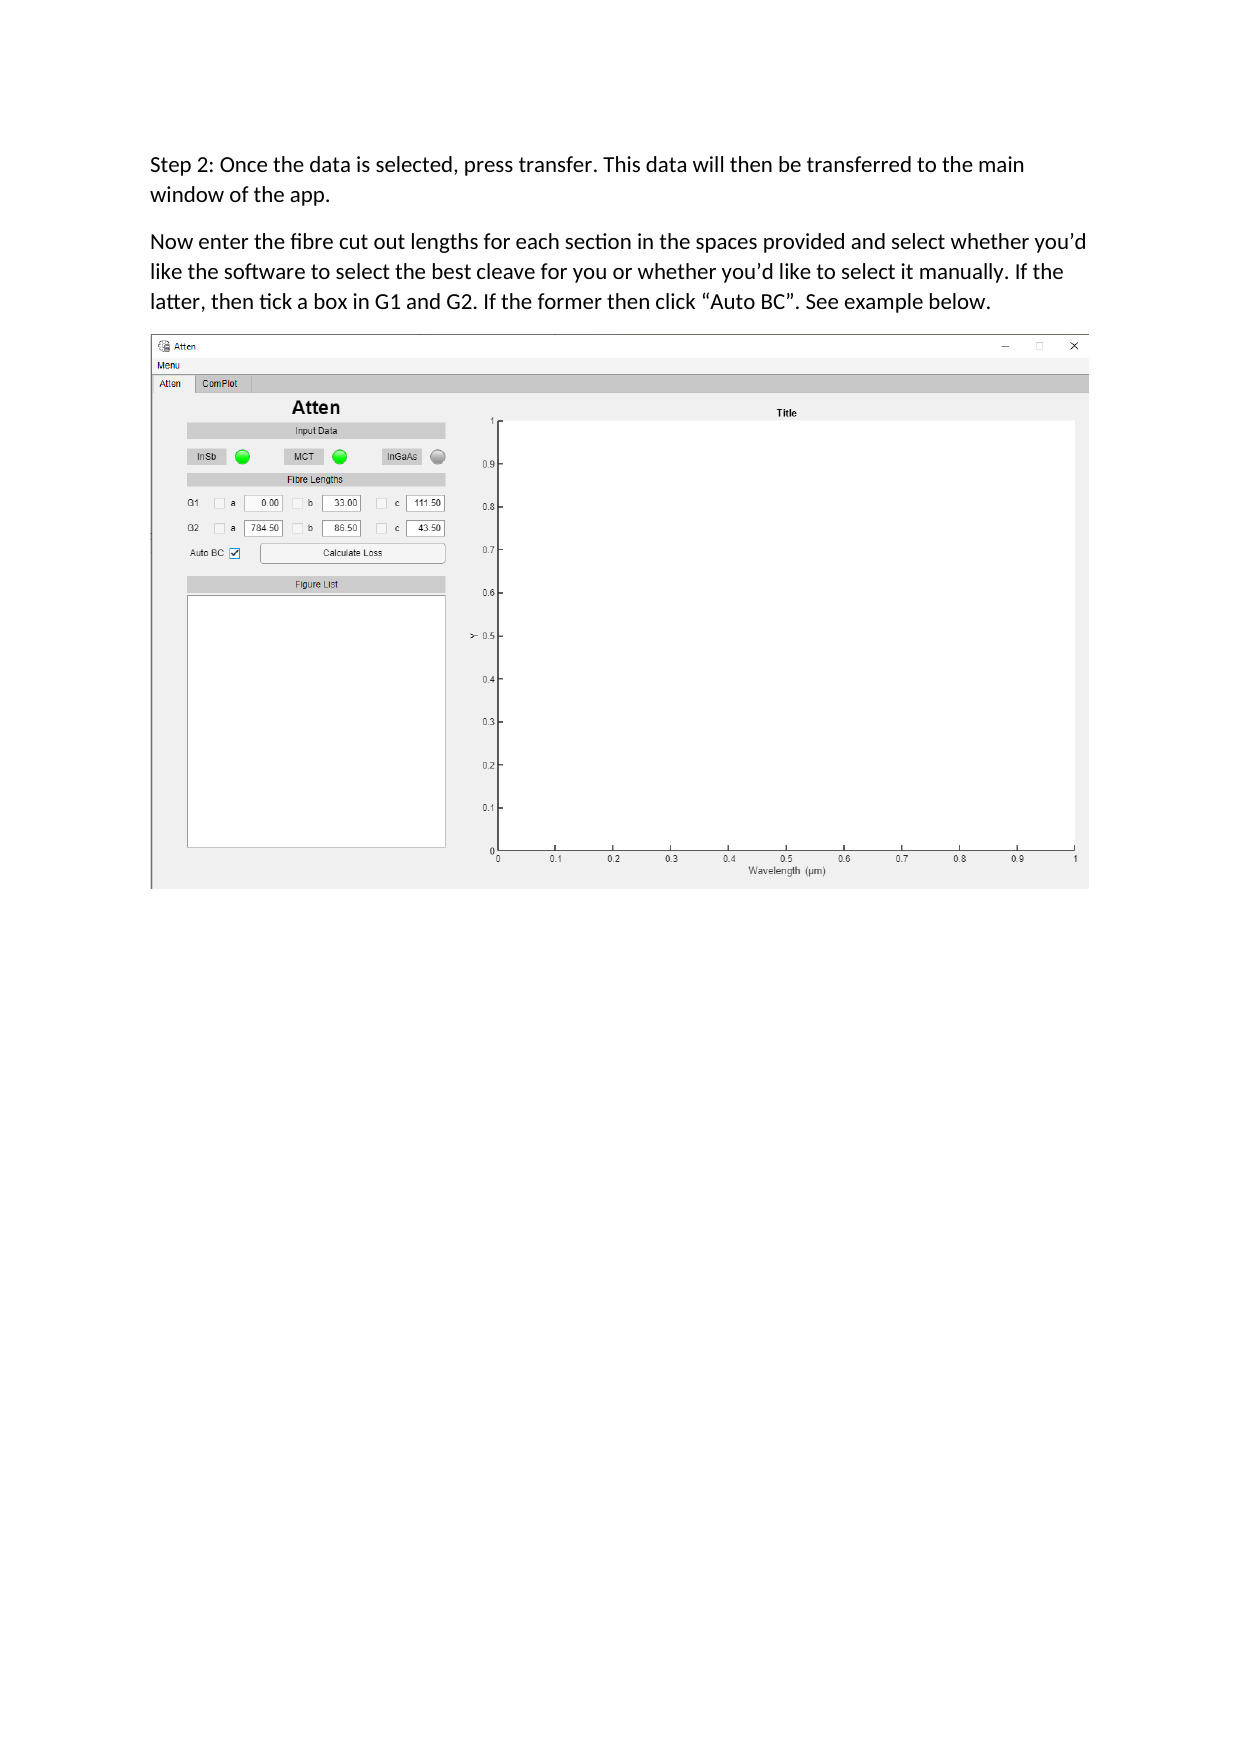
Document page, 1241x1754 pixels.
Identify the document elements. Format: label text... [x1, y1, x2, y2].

picture [150, 334, 1089, 889]
text Now enter the fibre cut out lengths for each section in the spaces provided and select whether you’d like the software to select the best cleave for you or whether you’d like to select it manually. If the latter, then tick a box in G1 and G2. If the former then click “Auto BC”. See example below. [150, 227, 1090, 316]
text Step 2: Once the data is selected, press transfer. This data will then be transferred to the main window of the app. [150, 150, 1090, 208]
